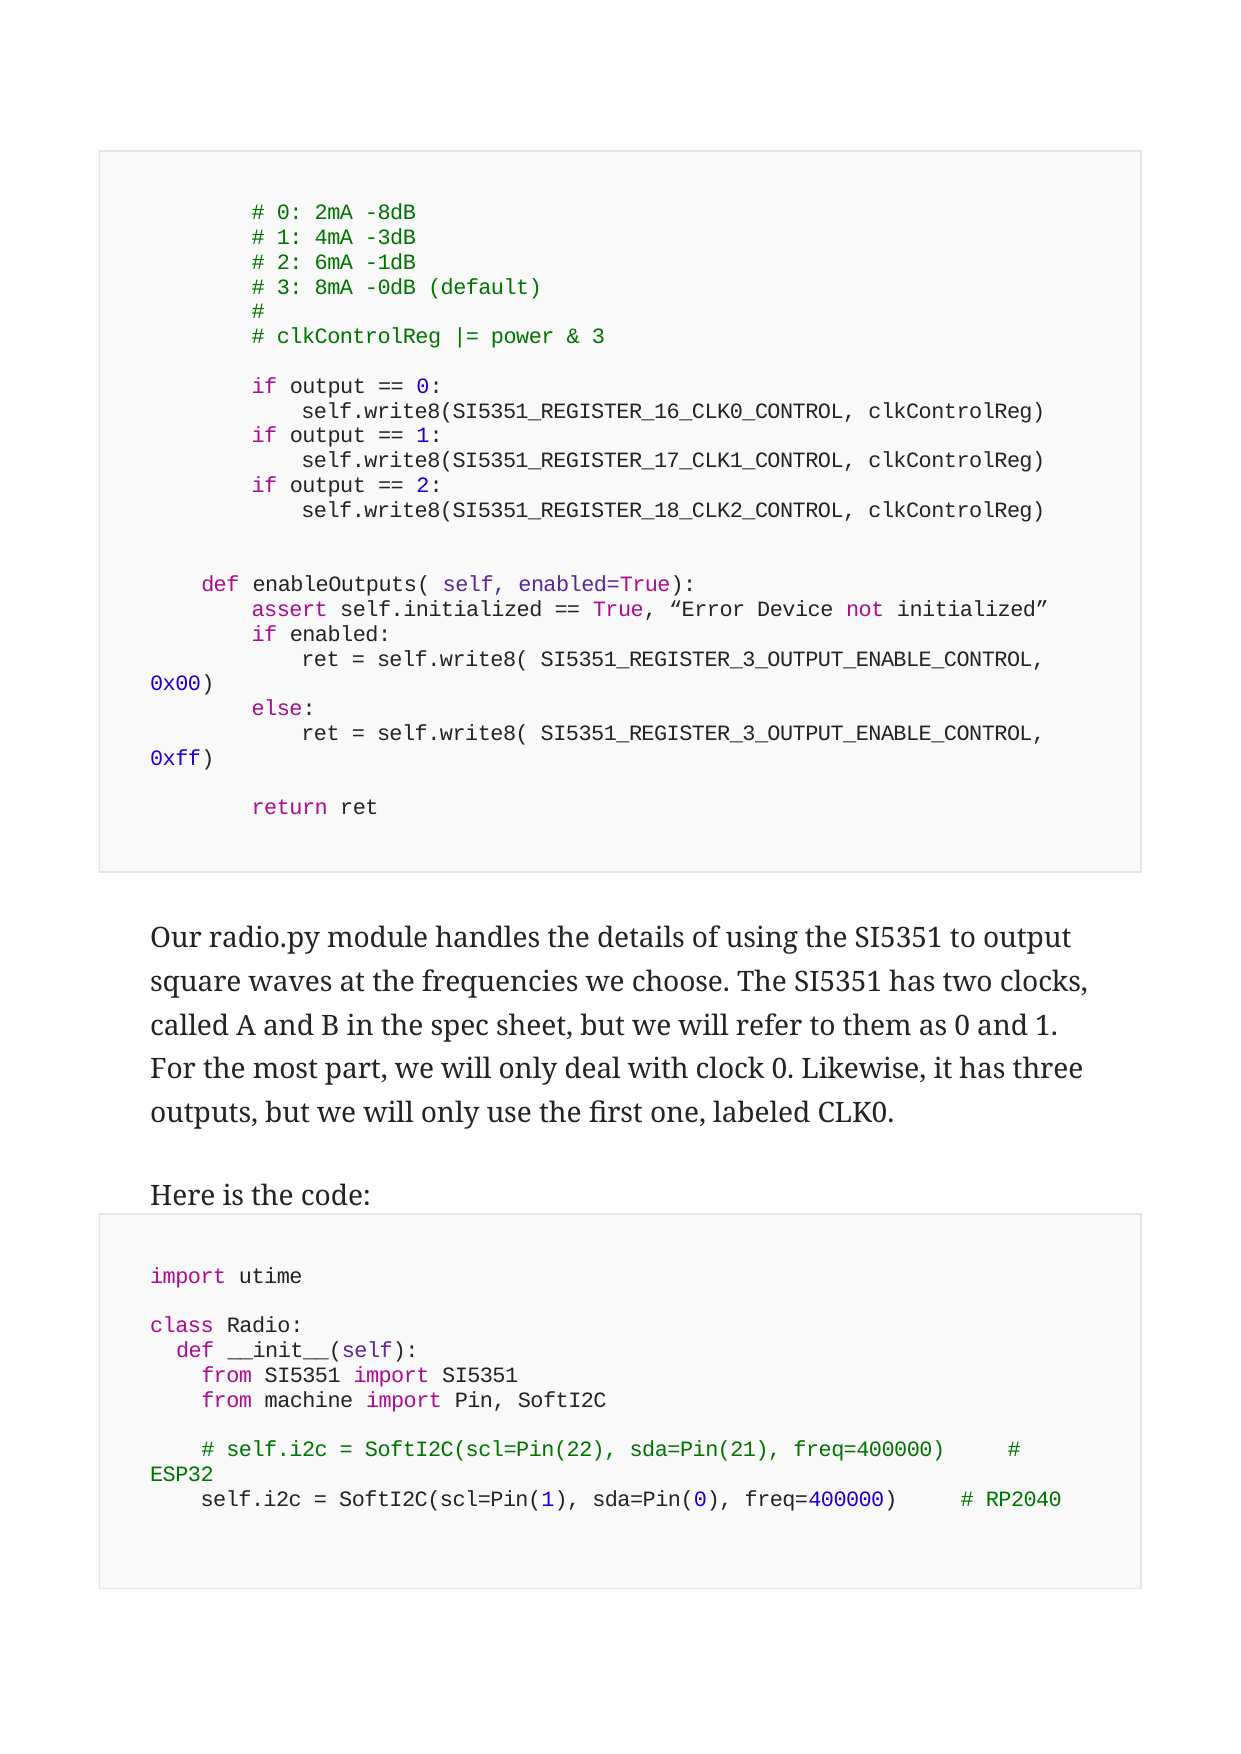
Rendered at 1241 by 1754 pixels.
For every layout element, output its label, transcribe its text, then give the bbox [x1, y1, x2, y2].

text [100, 1215, 1140, 1588]
text Our radio.py module handles the details of using the SI5351 to output square waves at the frequencies we choose. The SI5351 has two clocks, called A and B in the spec sheet, but we will refer to them as 0 and 1. For the most part, we will only deal with clock 0. Likewise, it has three outputs, but we will only use the first one, labeled CLK0. [150, 912, 1090, 1131]
text Here is the code: [150, 1169, 1090, 1213]
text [100, 152, 1140, 871]
